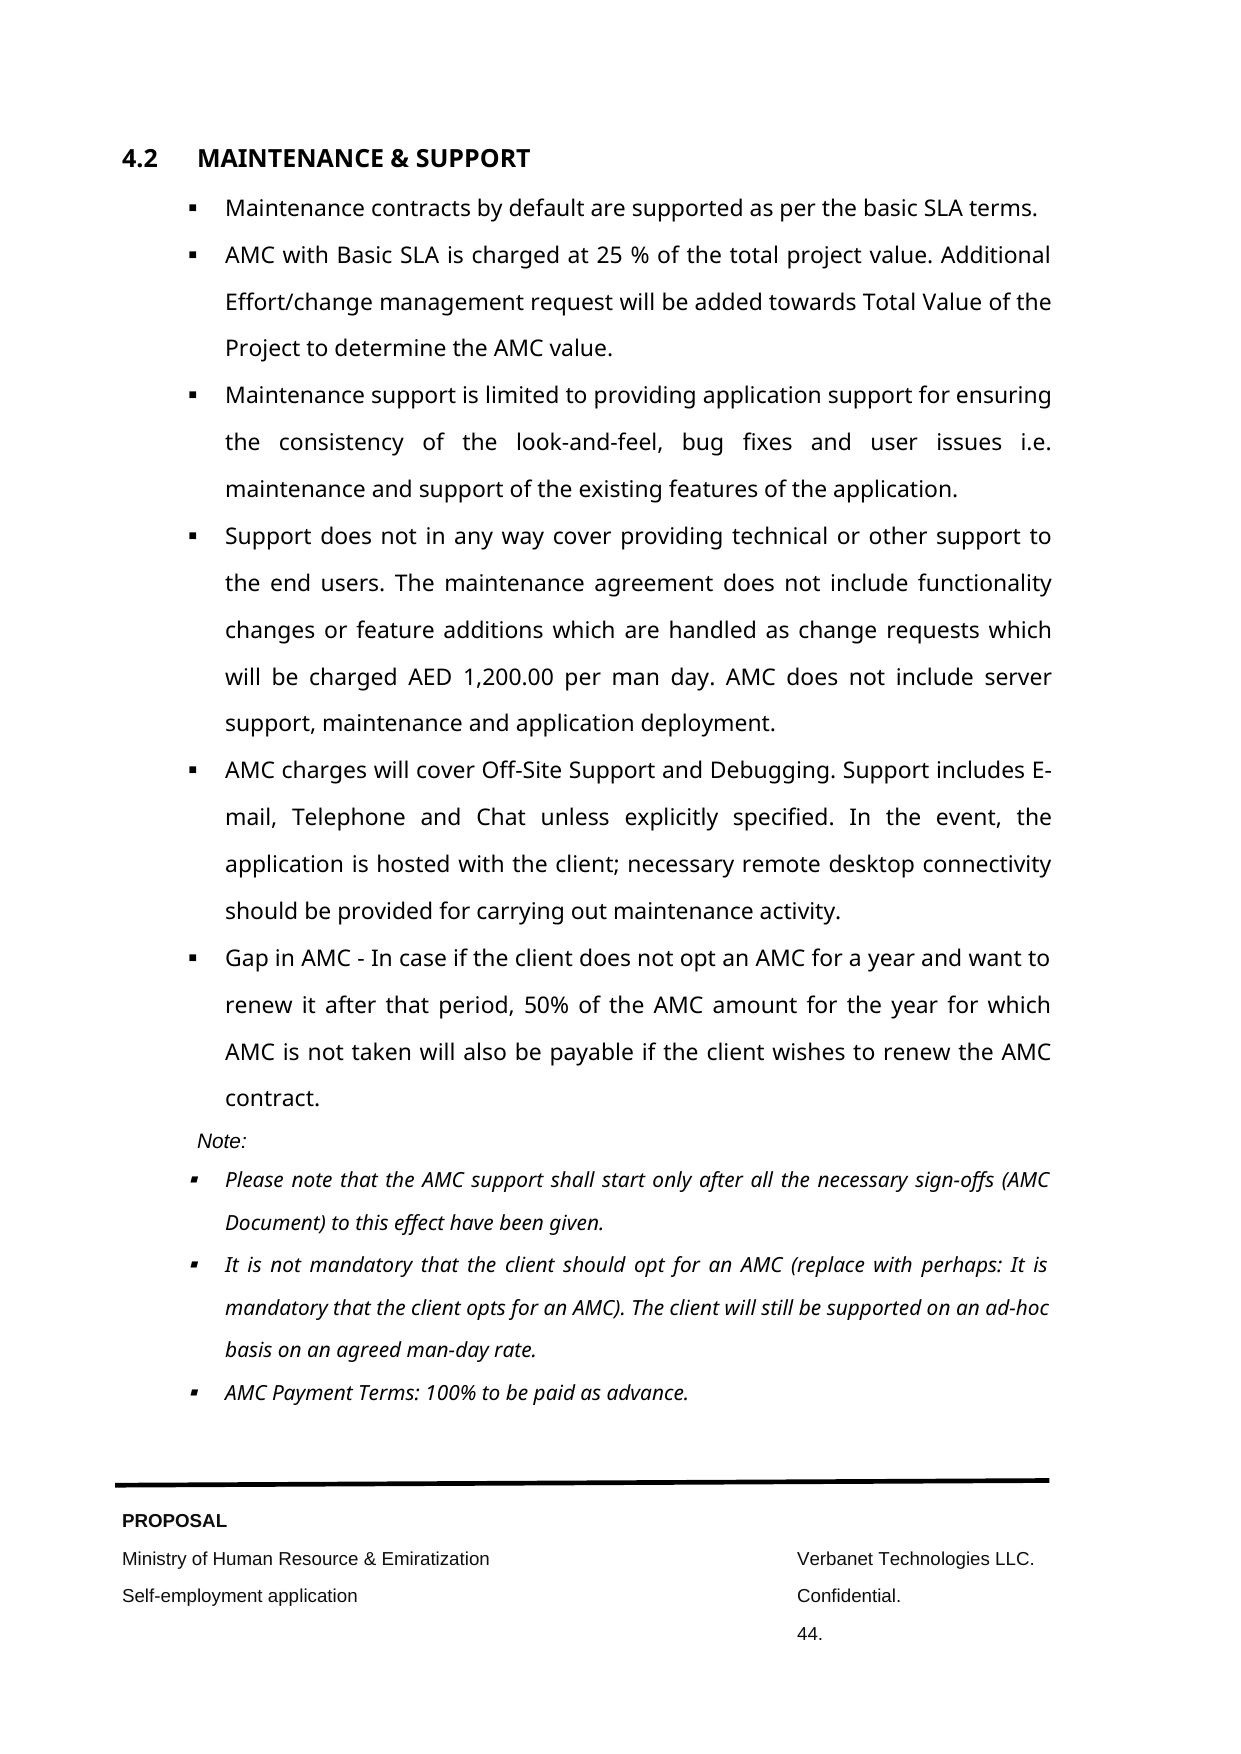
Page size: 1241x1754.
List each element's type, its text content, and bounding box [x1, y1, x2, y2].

list It is not mandatory that the client should opt for an AMC (replace with perhaps: It is mandatory that the client opts for an AMC). The client will still be supported on an ad-hoc basis on an agreed man-day rate. [187, 1250, 1053, 1364]
list AMC Payment Terms: 100% to be paid as advance. [187, 1378, 1053, 1407]
list AMC with Basic SLA is charged at 25 % of the total project value. Additional Effort/change management request will be added towards Total Value of the Project to determine the AMC value. [187, 238, 1053, 363]
text Note: [122, 1129, 1021, 1153]
list Please note that the AMC support shall start only after all the necessary sign-offs (AMC Document) to this effect have been given. [187, 1165, 1053, 1236]
subtitle MAINTENANCE & SUPPORT [122, 141, 1053, 175]
list Gap in AMC - In case if the client does not opt an AMC for a year and want to renew it after that period, 50% of the AMC amount for the year for which AMC is not taken will also be payable if the client wishes to renew the AMC contract. [187, 942, 1053, 1113]
list Support does not in any way cover providing technical or other support to the end users. The maintenance agreement does not include functionality changes or feature additions which are handled as change requests which will be charged AED 1,200.00 per man day. AMC does not include server support, maintenance and application deployment. [187, 520, 1053, 738]
list Maintenance contracts by default are supported as per the basic SLA terms. [187, 192, 1053, 223]
list AMC charges will cover Off-Site Support and Debugging. Support includes E-mail, Telephone and Chat unless explicitly specified. In the event, the application is hosted with the client; necessary remote desktop connectivity should be provided for carrying out maintenance activity. [187, 754, 1053, 926]
list Maintenance support is limited to providing application support for ensuring the consistency of the look-and-feel, bug fixes and user issues i.e. maintenance and support of the existing features of the application. [187, 379, 1053, 504]
